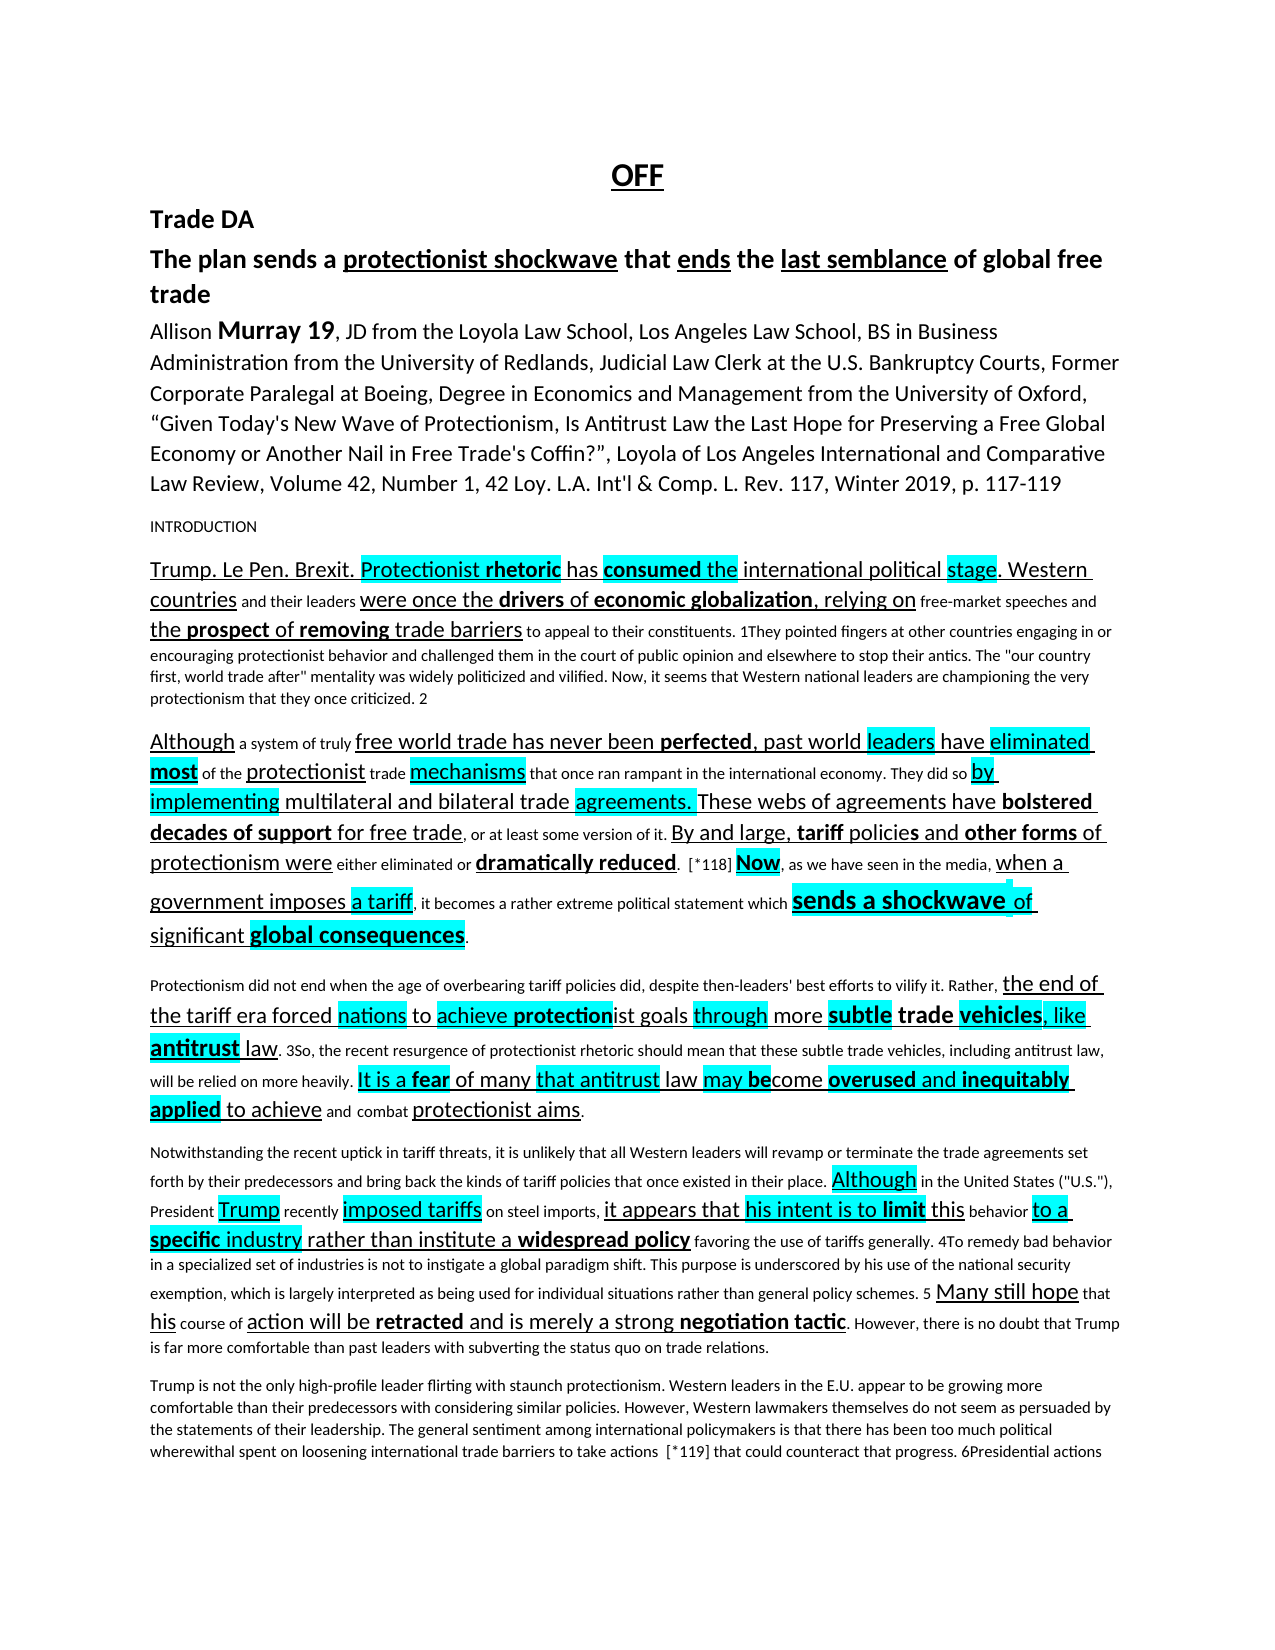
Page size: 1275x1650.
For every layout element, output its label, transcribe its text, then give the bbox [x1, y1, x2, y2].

subtitle OFF [150, 154, 1125, 195]
text Protectionism did not end when the age of overbearing tariff policies did, despite then-leaders' best efforts to vilify it. Rather, the end of the tariff era forced nations to achieve protectionist goals through more subtle trade vehicles, like antitrust law. 3So, the recent resurgence of protectionist rhetoric should mean that these subtle trade vehicles, including antitrust law, will be relied on more heavily. It is a fear of many that antitrust law may become overused and inequitably applied to achieve and combat protectionist aims. [150, 969, 1125, 1123]
text Allison Murray 19, JD from the Loyola Law School, Los Angeles Law School, BS in Business Administration from the University of Redlands, Judicial Law Clerk at the U.S. Bankruptcy Courts, Former Corporate Paralegal at Boeing, Degree in Economics and Management from the University of Oxford, “Given Today's New Wave of Protectionism, Is Antitrust Law the Last Hope for Preserving a Free Global Economy or Another Nail in Free Trade's Coffin?”, Loyola of Los Angeles International and Comparative Law Review, Volume 42, Number 1, 42 Loy. L.A. Int'l & Comp. L. Rev. 117, Winter 2019, p. 117-119 [150, 313, 1125, 497]
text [150, 1376, 1125, 1461]
text INTRODUCTION [150, 516, 1125, 537]
text Notwithstanding the recent uptick in tariff threats, it is unlikely that all Western leaders will revamp or terminate the trade agreements set forth by their predecessors and bring back the kinds of tariff policies that once existed in their place. Although in the United States ("U.S."), President Trump recently imposed tariffs on steel imports, it appears that his intent is to limit this behavior to a specific industry rather than institute a widespread policy favoring the use of tariffs generally. 4To remedy bad behavior in a specialized set of industries is not to instigate a global paradigm shift. This purpose is underscored by his use of the national security exemption, which is largely interpreted as being used for individual situations rather than general policy schemes. 5 Many still hope that his course of action will be retracted and is merely a strong negotiation tactic. However, there is no doubt that Trump is far more comfortable than past leaders with subverting the status quo on trade relations. [150, 1142, 1125, 1357]
subtitle The plan sends a protectionist shockwave that ends the last semblance of global free trade [150, 242, 1125, 311]
subtitle Trade DA [150, 202, 1125, 235]
text Trump. Le Pen. Brexit. Protectionist rhetoric has consumed the international political stage. Western countries and their leaders were once the drivers of economic globalization, relying on free-market speeches and the prospect of removing trade barriers to appeal to their constituents. 1They pointed fingers at other countries engaging in or encouraging protectionist behavior and challenged them in the court of public opinion and elsewhere to stop their antics. The "our country first, world trade after" mentality was widely politicized and vilified. Now, it seems that Western national leaders are championing the very protectionism that they once criticized. 2 [150, 555, 1125, 709]
text Although a system of truly free world trade has never been perfected, past world leaders have eliminated most of the protectionist trade mechanisms that once ran rampant in the international economy. They did so by implementing multilateral and bilateral trade agreements. These webs of agreements have bolstered decades of support for free trade, or at least some version of it. By and large, tariff policies and other forms of protectionism were either eliminated or dramatically reduced. [*118] Now, as we have seen in the media, when a government imposes a tariff, it becomes a rather extreme political statement which sends a shockwave of significant global consequences. [150, 727, 1125, 950]
